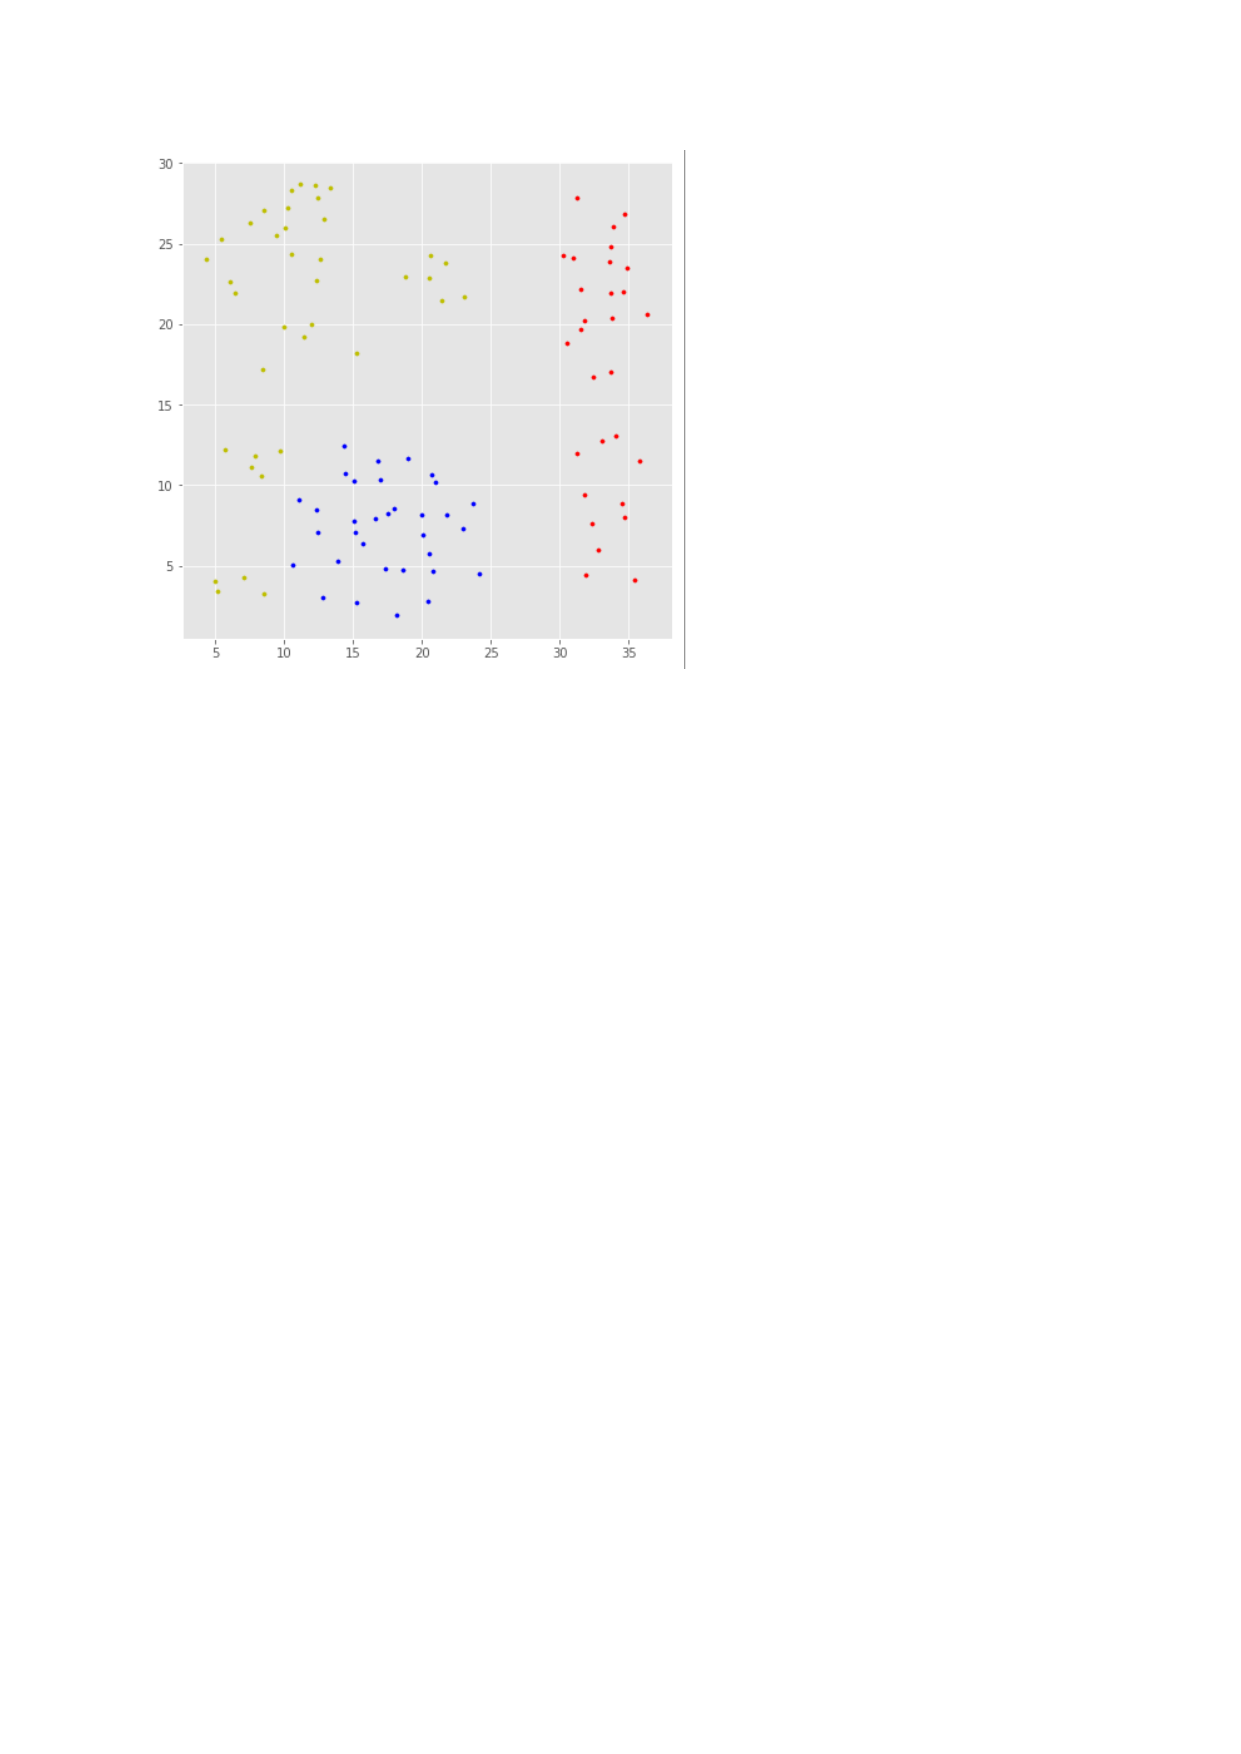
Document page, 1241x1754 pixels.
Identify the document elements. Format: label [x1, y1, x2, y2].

picture [150, 150, 686, 669]
